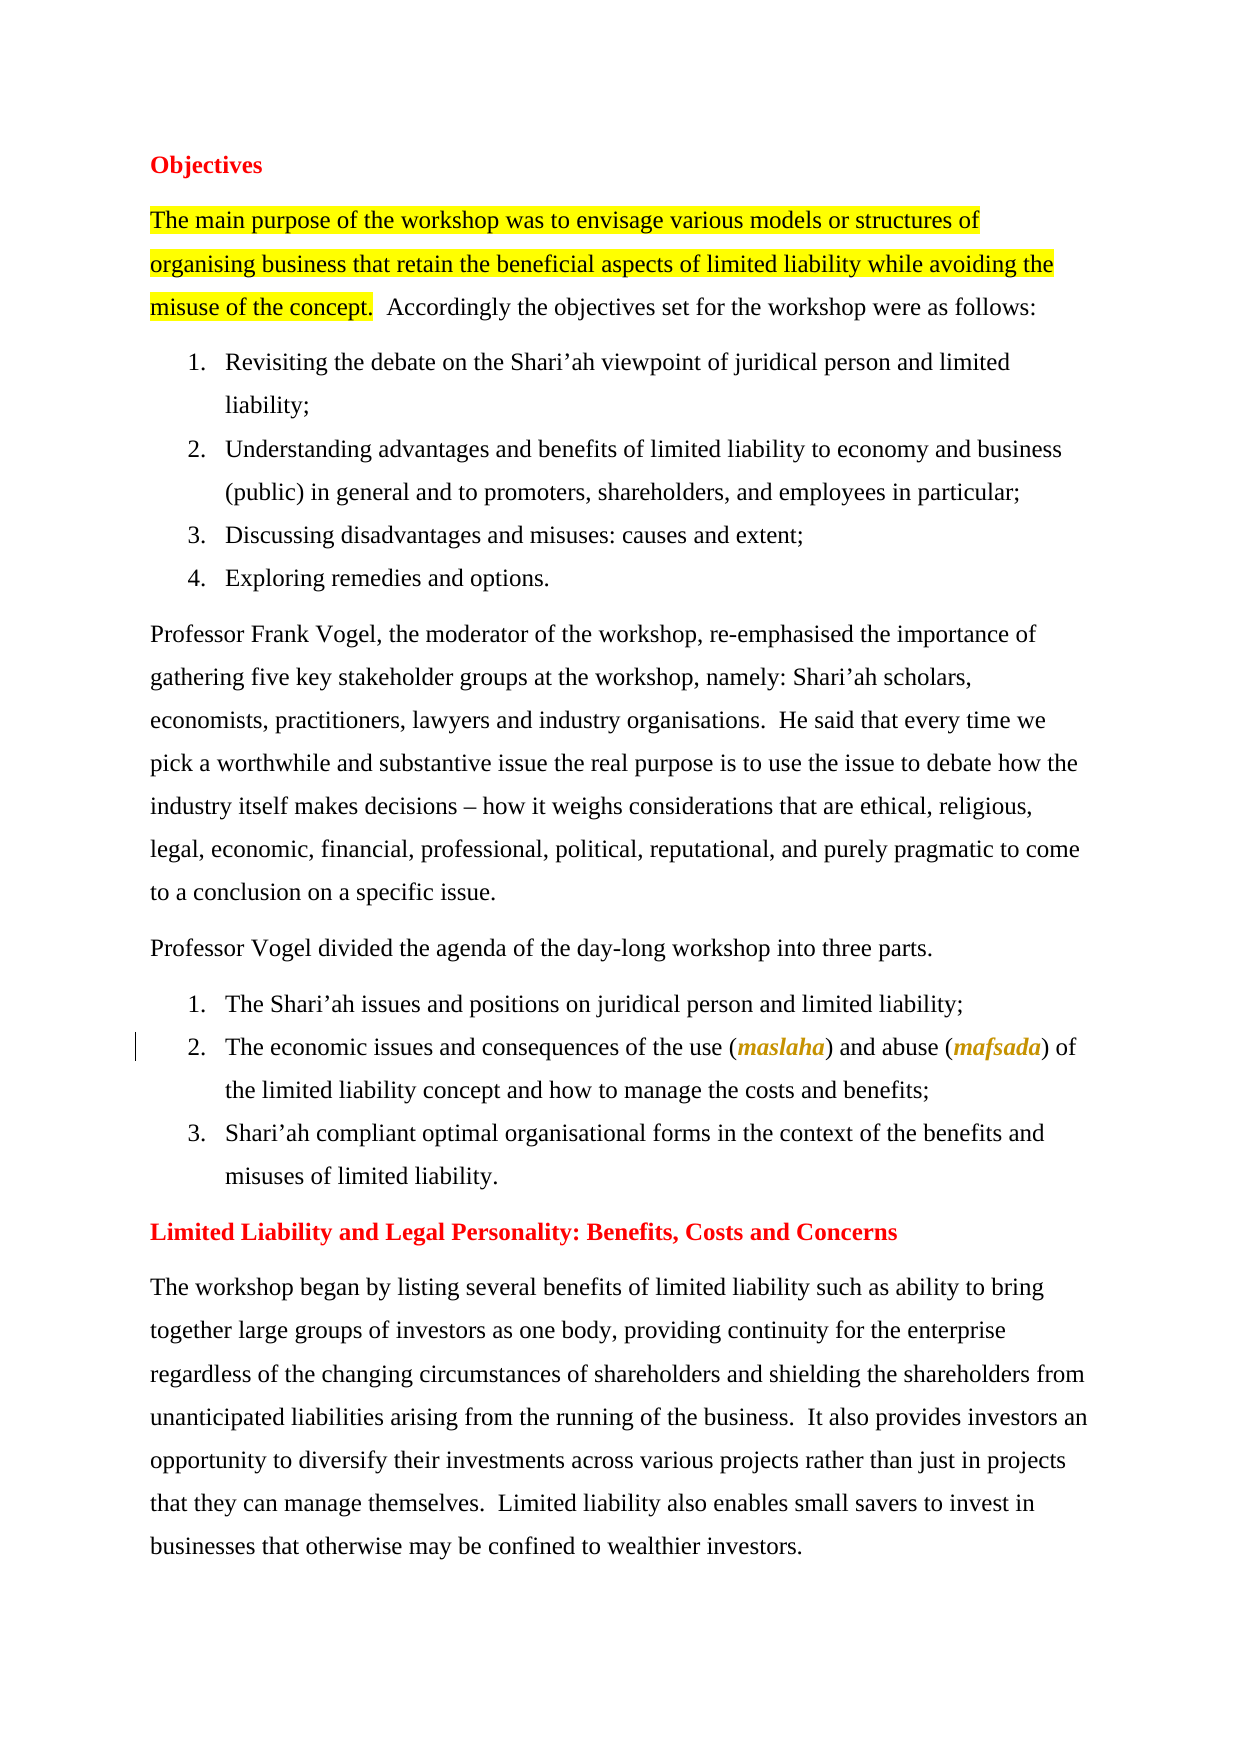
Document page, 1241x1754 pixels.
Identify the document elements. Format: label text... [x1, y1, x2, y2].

text Professor Vogel divided the agenda of the day-long workshop into three parts. [150, 933, 1090, 962]
list Exploring remedies and options. [187, 563, 1090, 592]
list The Shari’ah issues and positions on juridical person and limited liability; [187, 989, 1090, 1017]
list Revisiting the debate on the Shari’ah viewpoint of juridical person and limited liability; [187, 347, 1090, 419]
text Professor Frank Vogel, the moderator of the workshop, re-emphasised the importance of gathering five key stakeholder groups at the workshop, namely: Shari’ah scholars, economists, practitioners, lawyers and industry organisations. He said that every time we pick a worthwhile and substantive issue the real purpose is to use the issue to debate how the industry itself makes decisions – how it weighs considerations that are ethical, religious, legal, economic, financial, professional, political, reputational, and purely pragmatic to come to a conclusion on a specific issue. [150, 619, 1090, 906]
list Understanding advantages and benefits of limited liability to economy and business (public) in general and to promoters, shareholders, and employees in particular; [187, 434, 1090, 506]
list Shari’ah compliant optimal organisational forms in the context of the benefits and misuses of limited liability. [187, 1118, 1090, 1190]
text The main purpose of the workshop was to envisage various models or structures of organising business that retain the beneficial aspects of limited liability while avoiding the misuse of the concept. Accordingly the objectives set for the workshop were as follows: [150, 206, 1090, 321]
list The economic issues and consequences of the use (maslaha) and abuse (mafsada) of the limited liability concept and how to manage the costs and benefits; [187, 1032, 1090, 1104]
subtitle Limited Liability and Legal Personality: Benefits, Costs and Concerns [150, 1217, 1090, 1246]
text The workshop began by listing several benefits of limited liability such as ability to bring together large groups of investors as one body, providing continuity for the enterprise regardless of the changing circumstances of shareholders and shielding the shareholders from unanticipated liabilities arising from the running of the business. It also provides investors an opportunity to diversify their investments across various projects rather than just in projects that they can manage themselves. Limited liability also enables small savers to invest in businesses that otherwise may be confined to wealthier investors. [150, 1272, 1090, 1560]
subtitle Objectives [150, 150, 1090, 179]
list Discussing disadvantages and misuses: causes and extent; [187, 520, 1090, 549]
